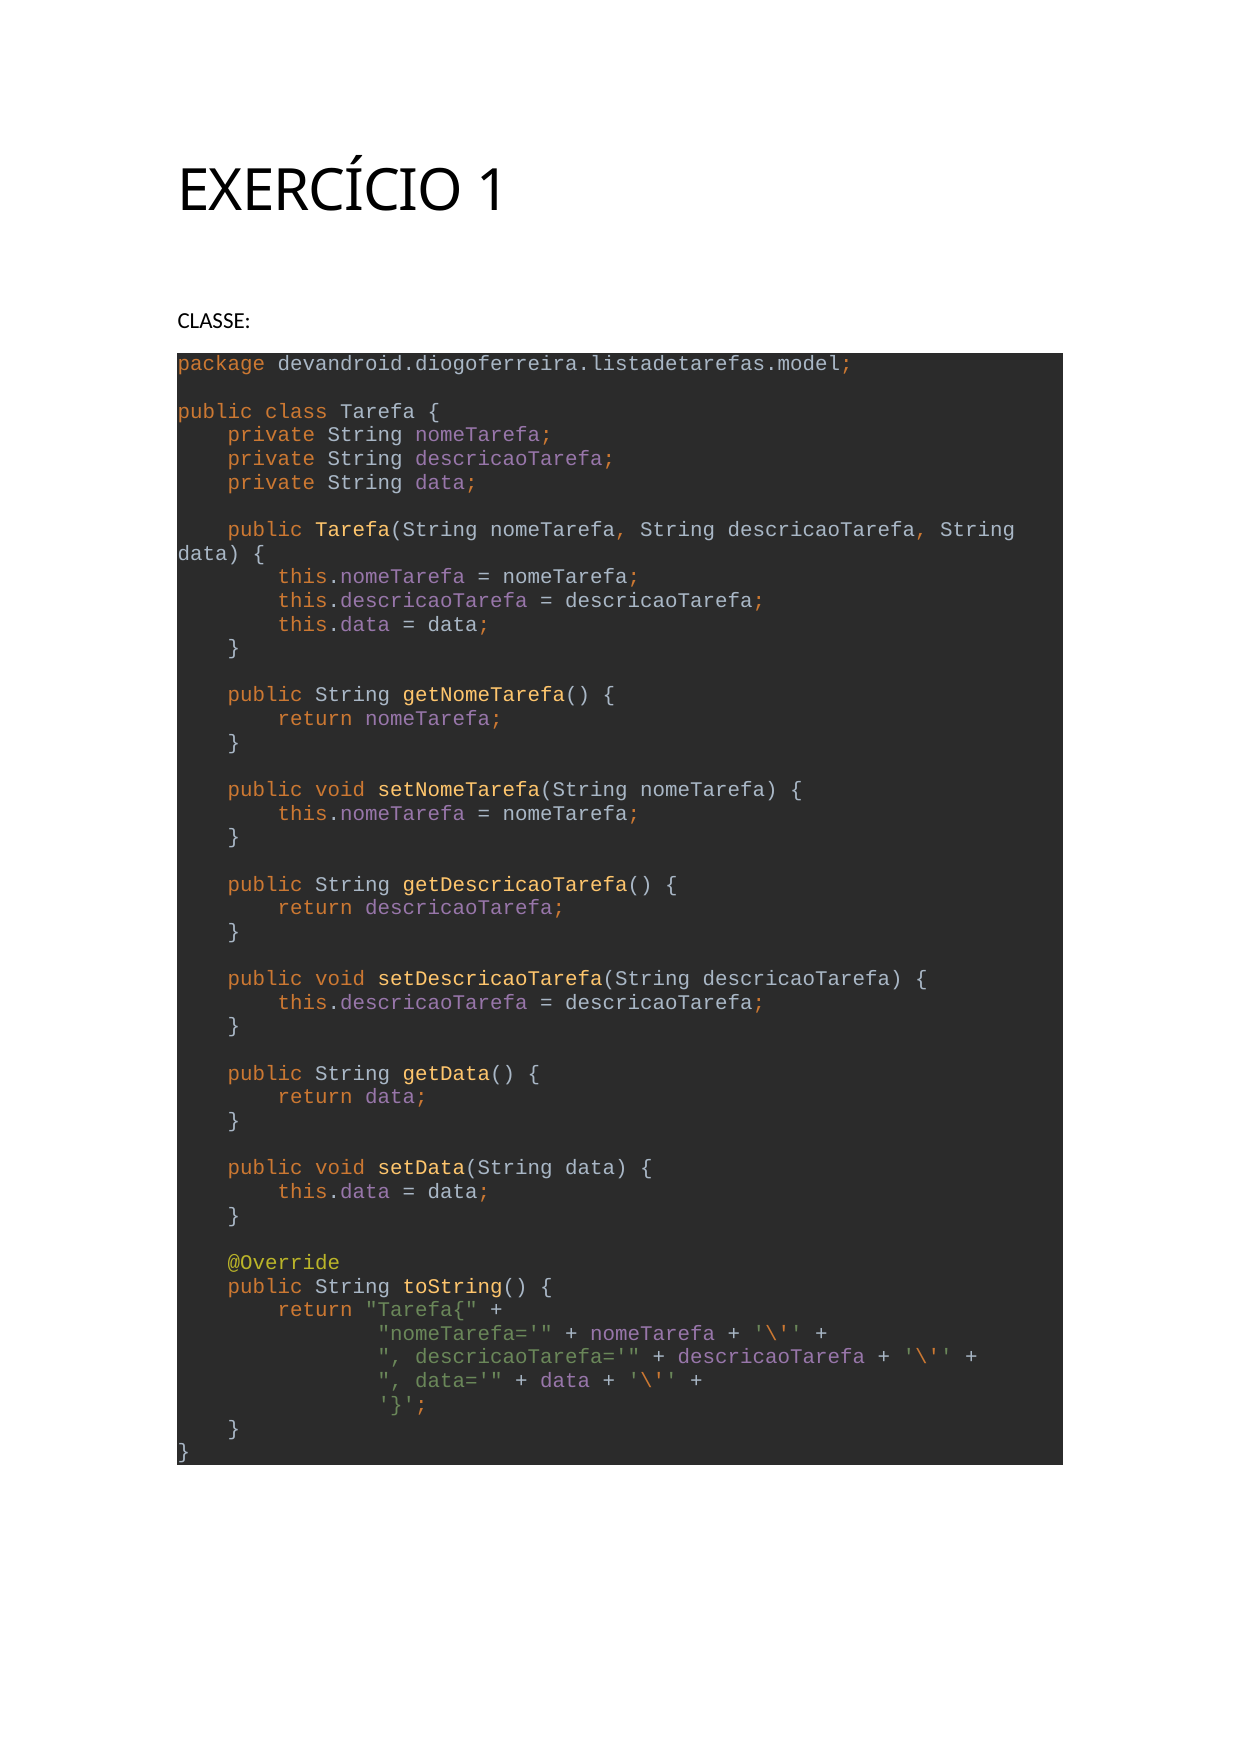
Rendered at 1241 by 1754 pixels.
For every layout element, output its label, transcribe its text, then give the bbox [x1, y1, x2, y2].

text package devandroid.diogoferreira.listadetarefas.model; public class Tarefa { private String nomeTarefa; private String descricaoTarefa; private String data; public Tarefa(String nomeTarefa, String descricaoTarefa, String data) { this.nomeTarefa = nomeTarefa; this.descricaoTarefa = descricaoTarefa; this.data = data; } public String getNomeTarefa() { return nomeTarefa; } public void setNomeTarefa(String nomeTarefa) { this.nomeTarefa = nomeTarefa; } public String getDescricaoTarefa() { return descricaoTarefa; } public void setDescricaoTarefa(String descricaoTarefa) { this.descricaoTarefa = descricaoTarefa; } public String getData() { return data; } public void setData(String data) { this.data = data; } @Override public String toString() { return "Tarefa{" + "nomeTarefa='" + nomeTarefa + '\'' + ", descricaoTarefa='" + descricaoTarefa + '\'' + ", data='" + data + '\'' + '}'; } } [177, 353, 1063, 1465]
title EXERCÍCIO 1 [177, 148, 1063, 227]
text CLASSE: [177, 307, 1063, 334]
